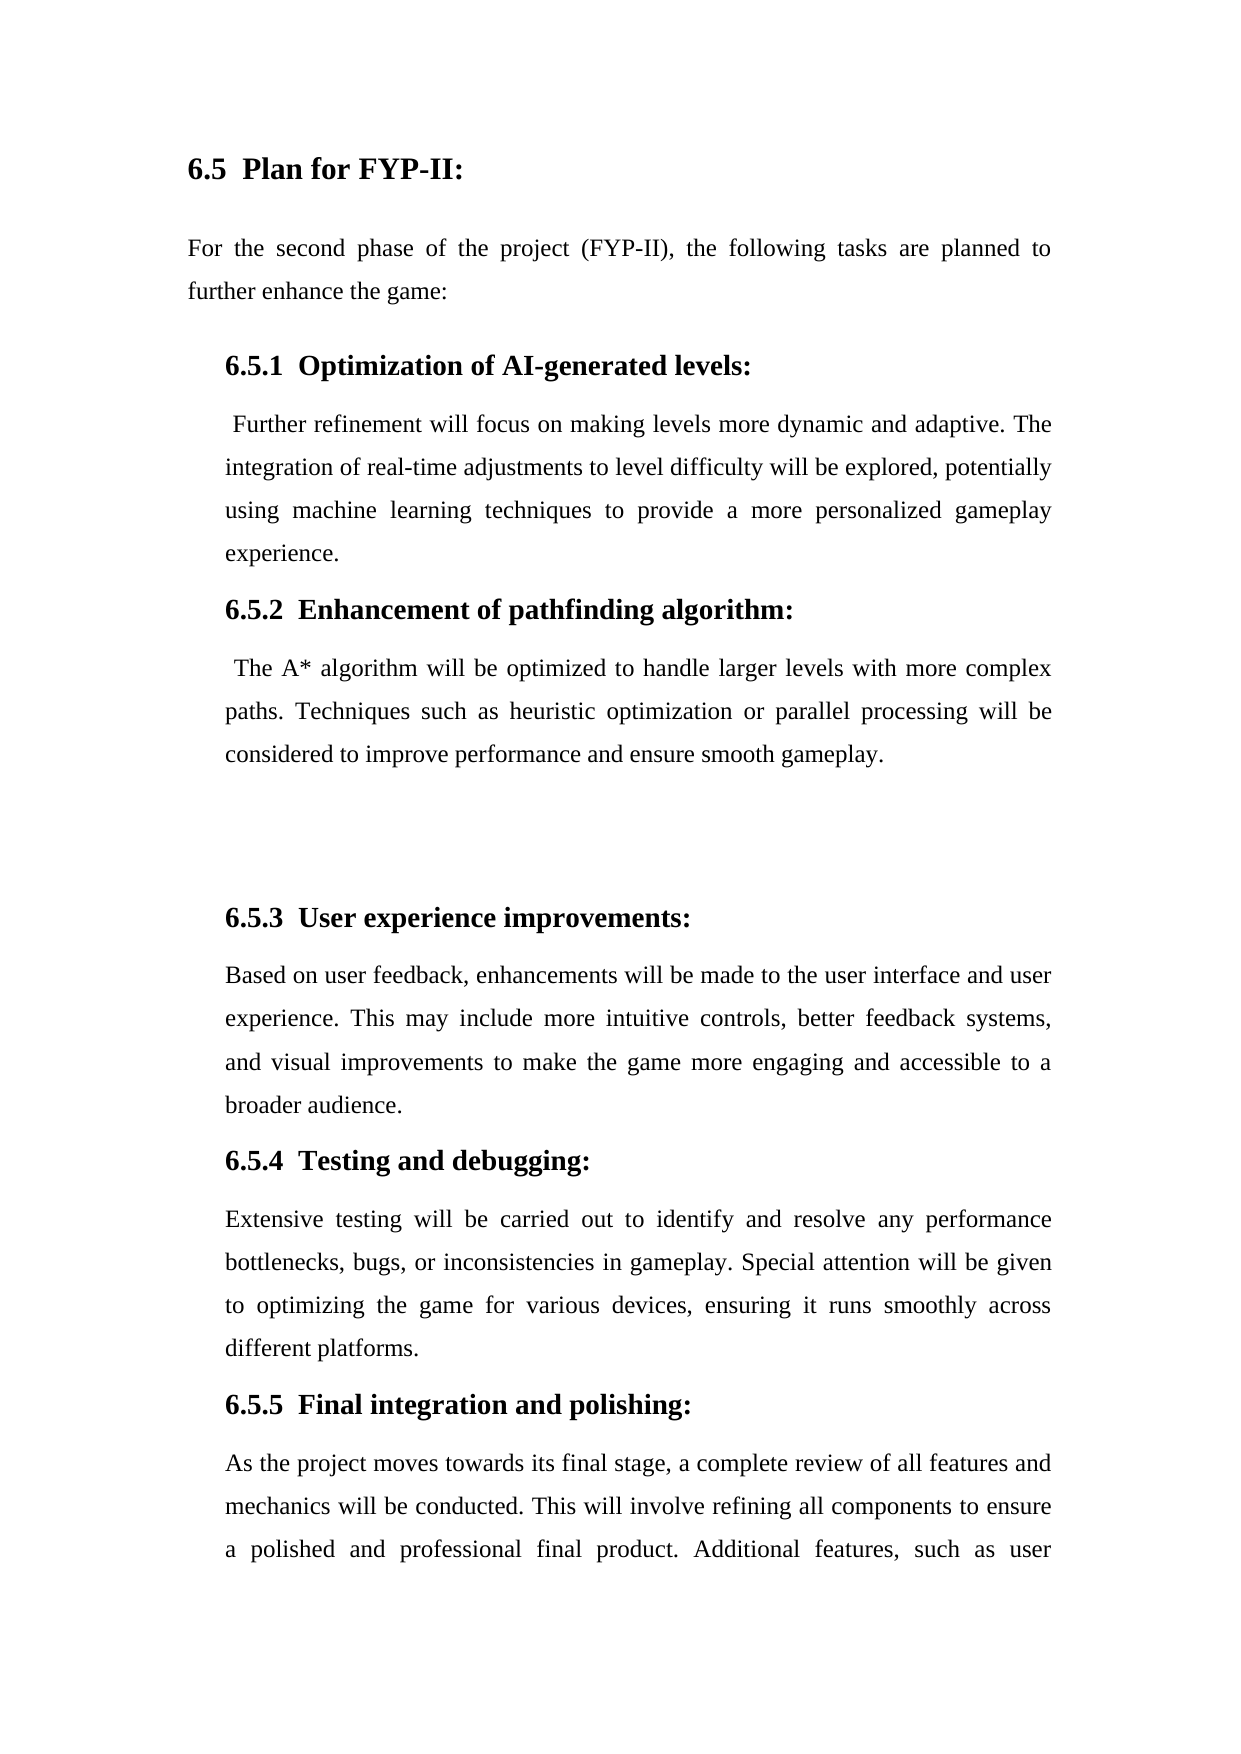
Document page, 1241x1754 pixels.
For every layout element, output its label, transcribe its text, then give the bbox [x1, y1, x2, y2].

text For the second phase of the project (FYP-II), the following tasks are planned to further enhance the game: [187, 233, 1053, 305]
text Extensive testing will be carried out to identify and resolve any performance bottlenecks, bugs, or inconsistencies in gameplay. Special attention will be given to optimizing the game for various devices, ensuring it runs smoothly across different platforms. [225, 1204, 1053, 1362]
text Based on user feedback, enhancements will be made to the user interface and user experience. This may include more intuitive controls, better feedback systems, and visual improvements to make the game more engaging and accessible to a broader audience. [225, 960, 1053, 1118]
text 6.5.2 Enhancement of pathfinding algorithm: [225, 592, 1053, 626]
text 6.5.3 User experience improvements: [225, 900, 1053, 933]
text 6.5.4 Testing and debugging: [225, 1143, 1053, 1177]
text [225, 1448, 1053, 1563]
text The A* algorithm will be optimized to handle larger levels with more complex paths. Techniques such as heuristic optimization or parallel processing will be considered to improve performance and ensure smooth gameplay. [225, 653, 1053, 768]
text 6.5.1 Optimization of AI-generated levels: [225, 348, 1053, 382]
text 6.5.5 Final integration and polishing: [225, 1387, 1053, 1421]
text Further refinement will focus on making levels more dynamic and adaptive. The integration of real-time adjustments to level difficulty will be explored, potentially using machine learning techniques to provide a more personalized gameplay experience. [225, 409, 1053, 567]
text 6.5 Plan for FYP-II: [187, 150, 1053, 186]
